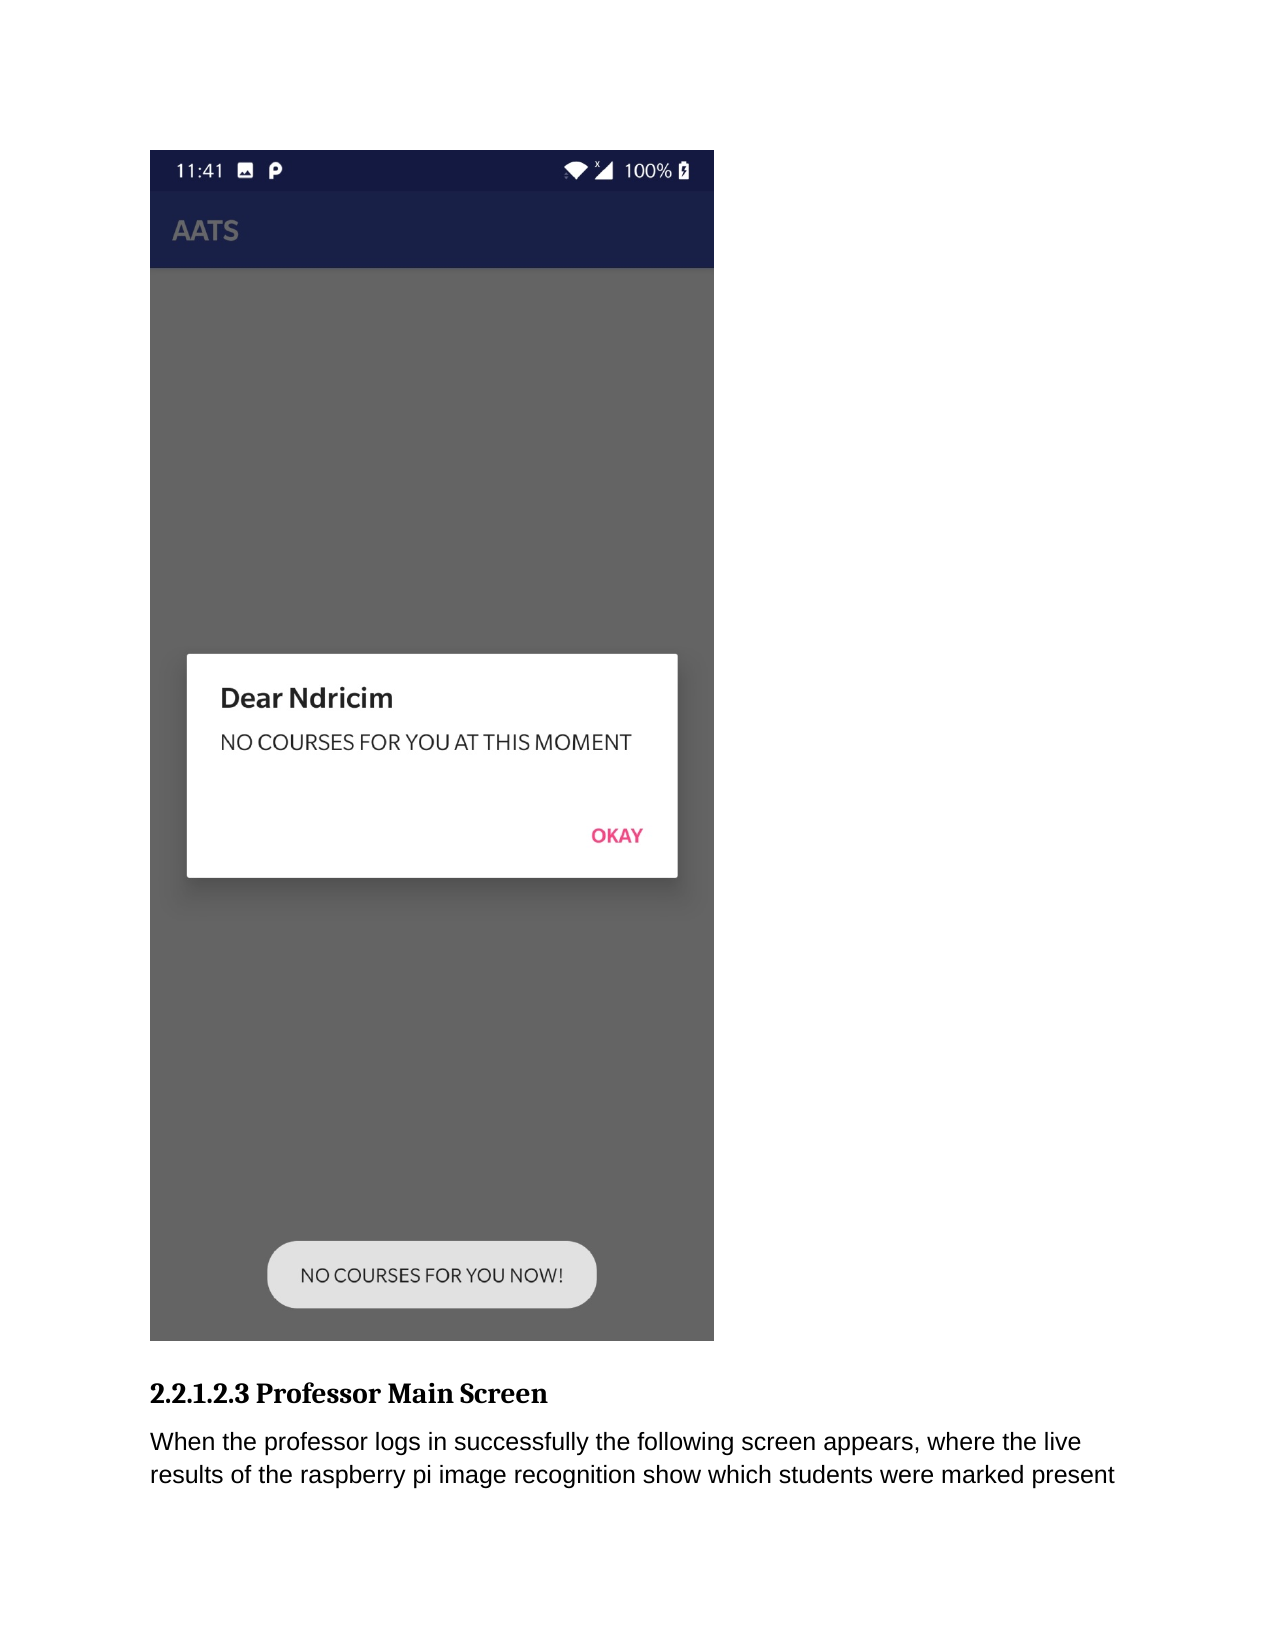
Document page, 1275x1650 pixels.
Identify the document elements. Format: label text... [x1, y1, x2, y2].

subtitle 2.2.1.2.3 Professor Main Screen [150, 1377, 1125, 1411]
picture [150, 150, 714, 1341]
